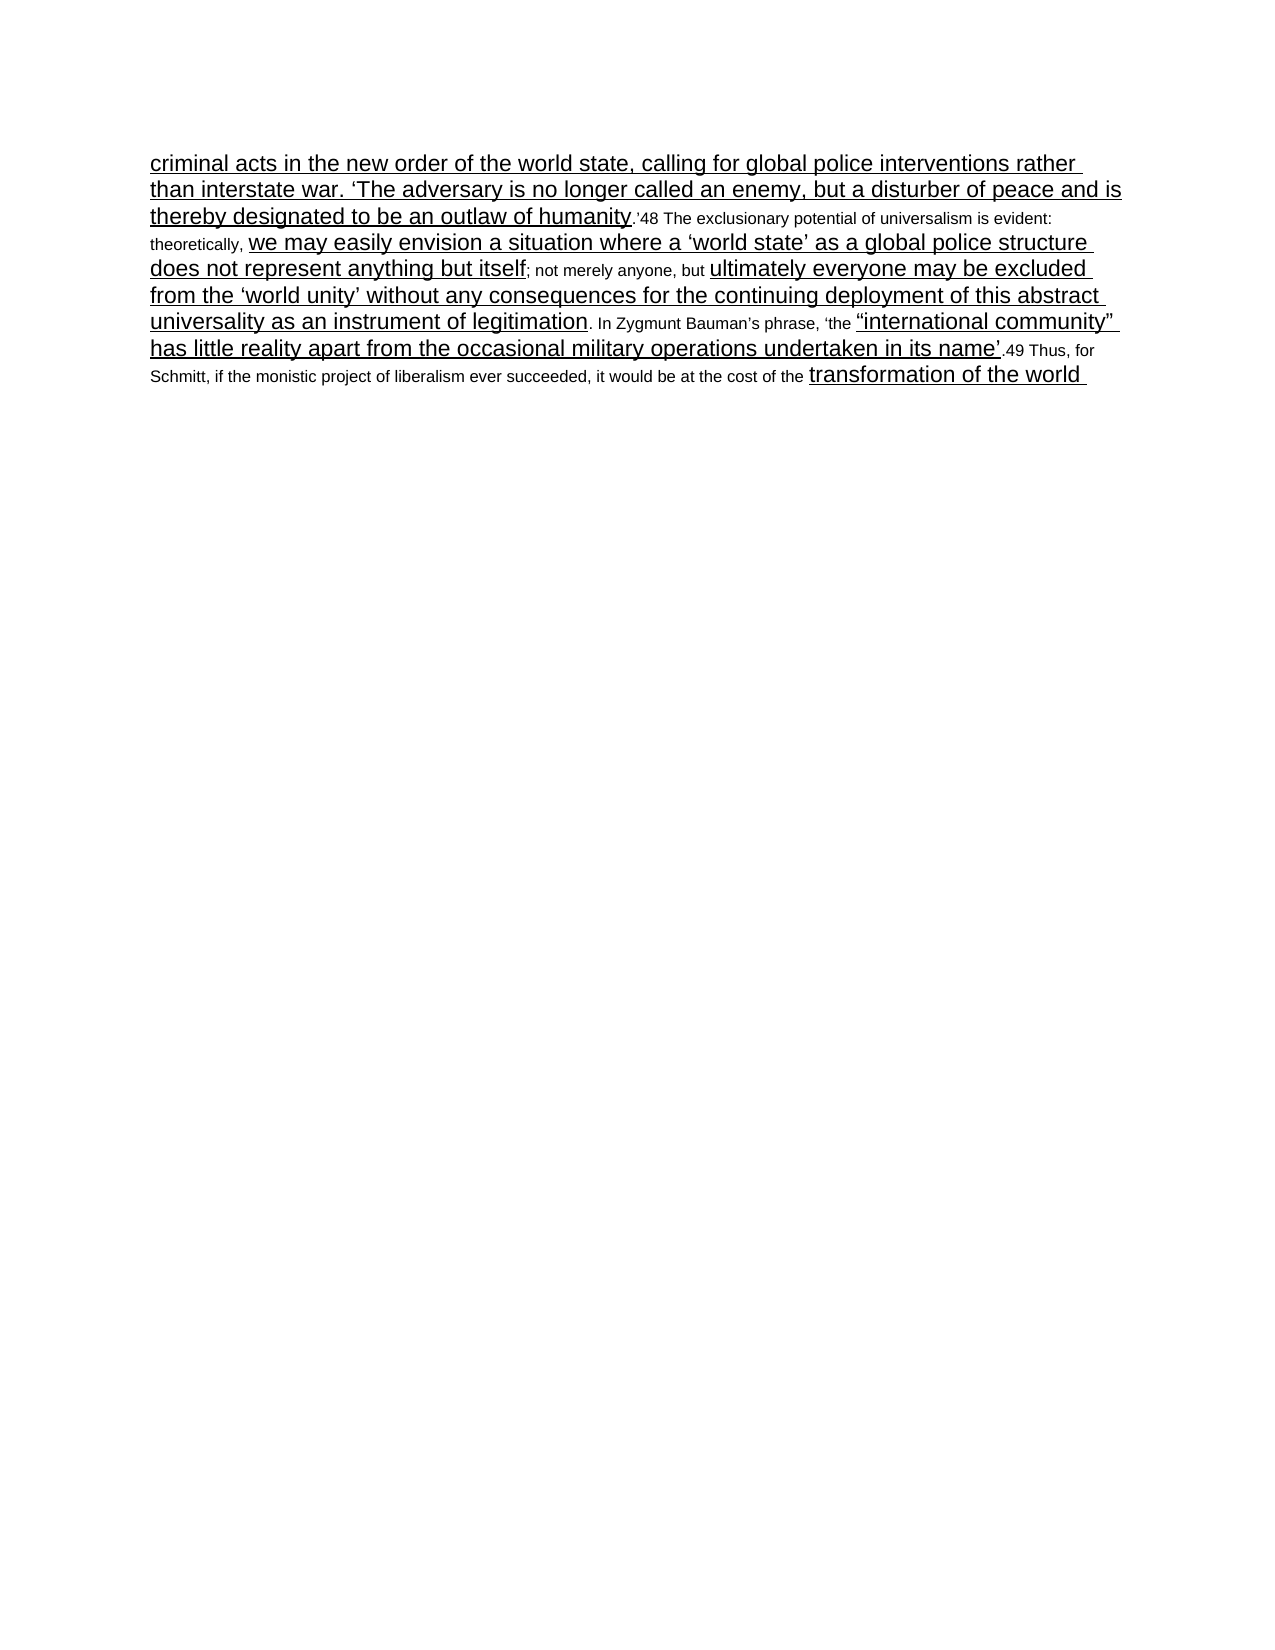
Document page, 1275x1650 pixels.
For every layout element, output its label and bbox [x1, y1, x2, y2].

text [150, 150, 1125, 387]
